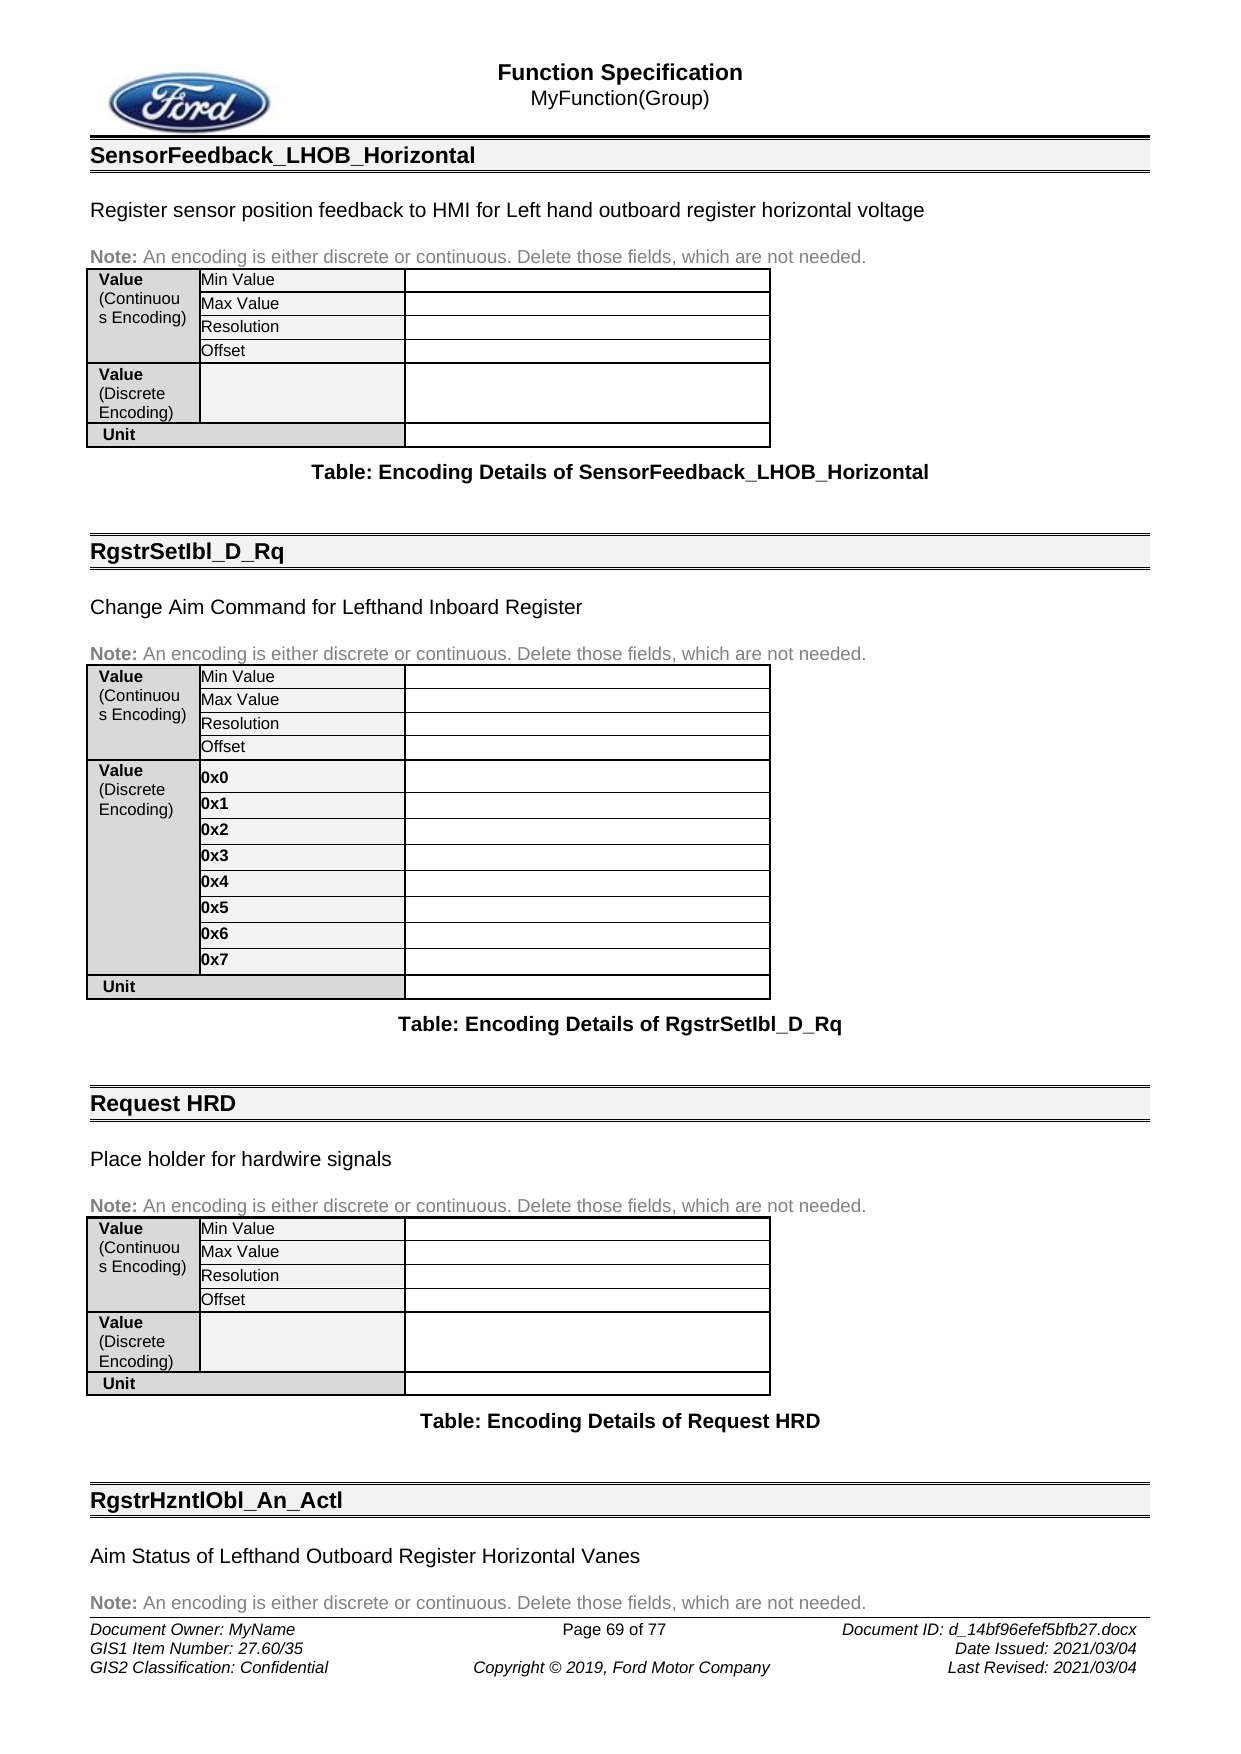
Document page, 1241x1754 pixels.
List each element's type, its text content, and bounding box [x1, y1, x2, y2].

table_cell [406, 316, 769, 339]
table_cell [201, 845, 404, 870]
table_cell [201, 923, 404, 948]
text Note: An encoding is either discrete or continuous. Delete those fields, which are not needed. [90, 1591, 1150, 1613]
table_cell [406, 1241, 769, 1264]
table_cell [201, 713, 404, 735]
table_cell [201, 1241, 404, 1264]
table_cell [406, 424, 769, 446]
text Request HRD [90, 1088, 1150, 1119]
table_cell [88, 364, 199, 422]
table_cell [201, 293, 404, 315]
text Note: An encoding is either discrete or continuous. Delete those fields, which are not needed. [90, 1195, 1150, 1216]
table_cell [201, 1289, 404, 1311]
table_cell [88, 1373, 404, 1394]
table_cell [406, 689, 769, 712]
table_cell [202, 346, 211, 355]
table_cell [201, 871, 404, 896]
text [90, 246, 1150, 268]
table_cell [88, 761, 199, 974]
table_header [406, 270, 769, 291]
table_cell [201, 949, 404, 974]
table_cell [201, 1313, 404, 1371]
text Place holder for hardwire signals [90, 1147, 1150, 1171]
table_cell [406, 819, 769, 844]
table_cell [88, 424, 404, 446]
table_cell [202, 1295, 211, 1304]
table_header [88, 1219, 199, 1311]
text RgstrSetIbl_D_Rq [90, 536, 1150, 567]
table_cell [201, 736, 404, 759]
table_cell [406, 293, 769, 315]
text Register sensor position feedback to HMI for Left hand outboard register horizontal voltage [90, 198, 1150, 222]
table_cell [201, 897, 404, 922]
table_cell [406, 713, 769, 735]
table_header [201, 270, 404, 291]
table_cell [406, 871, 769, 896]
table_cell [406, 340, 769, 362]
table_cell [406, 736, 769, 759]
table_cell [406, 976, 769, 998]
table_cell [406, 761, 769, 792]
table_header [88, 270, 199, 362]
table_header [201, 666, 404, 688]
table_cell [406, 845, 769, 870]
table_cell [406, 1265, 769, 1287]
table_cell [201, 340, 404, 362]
text Note: An encoding is either discrete or continuous. Delete those fields, which are not needed. [90, 643, 1150, 664]
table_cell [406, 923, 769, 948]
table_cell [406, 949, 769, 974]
text Change Aim Command for Lefthand Inboard Register [90, 595, 1150, 619]
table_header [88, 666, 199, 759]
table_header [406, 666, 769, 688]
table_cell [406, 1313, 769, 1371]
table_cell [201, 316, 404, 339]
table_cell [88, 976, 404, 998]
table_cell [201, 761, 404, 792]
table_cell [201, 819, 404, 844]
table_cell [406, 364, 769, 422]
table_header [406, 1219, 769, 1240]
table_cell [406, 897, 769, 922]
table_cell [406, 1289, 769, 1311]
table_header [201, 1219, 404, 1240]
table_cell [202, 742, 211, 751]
text SensorFeedback_LHOB_Horizontal [90, 140, 1150, 170]
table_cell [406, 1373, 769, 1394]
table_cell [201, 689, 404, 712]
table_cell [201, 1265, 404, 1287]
text Table: Encoding Details of RgstrSetIbl_D_Rq [90, 1012, 1150, 1036]
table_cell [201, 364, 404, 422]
text Table: Encoding Details of SensorFeedback_LHOB_Horizontal [90, 460, 1150, 484]
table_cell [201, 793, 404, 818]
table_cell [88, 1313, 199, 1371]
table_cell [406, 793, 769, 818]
text RgstrHzntlObl_An_Actl [90, 1485, 1150, 1515]
text Aim Status of Lefthand Outboard Register Horizontal Vanes [90, 1543, 1150, 1567]
picture [89, 53, 290, 136]
text Table: Encoding Details of Request HRD [90, 1409, 1150, 1433]
